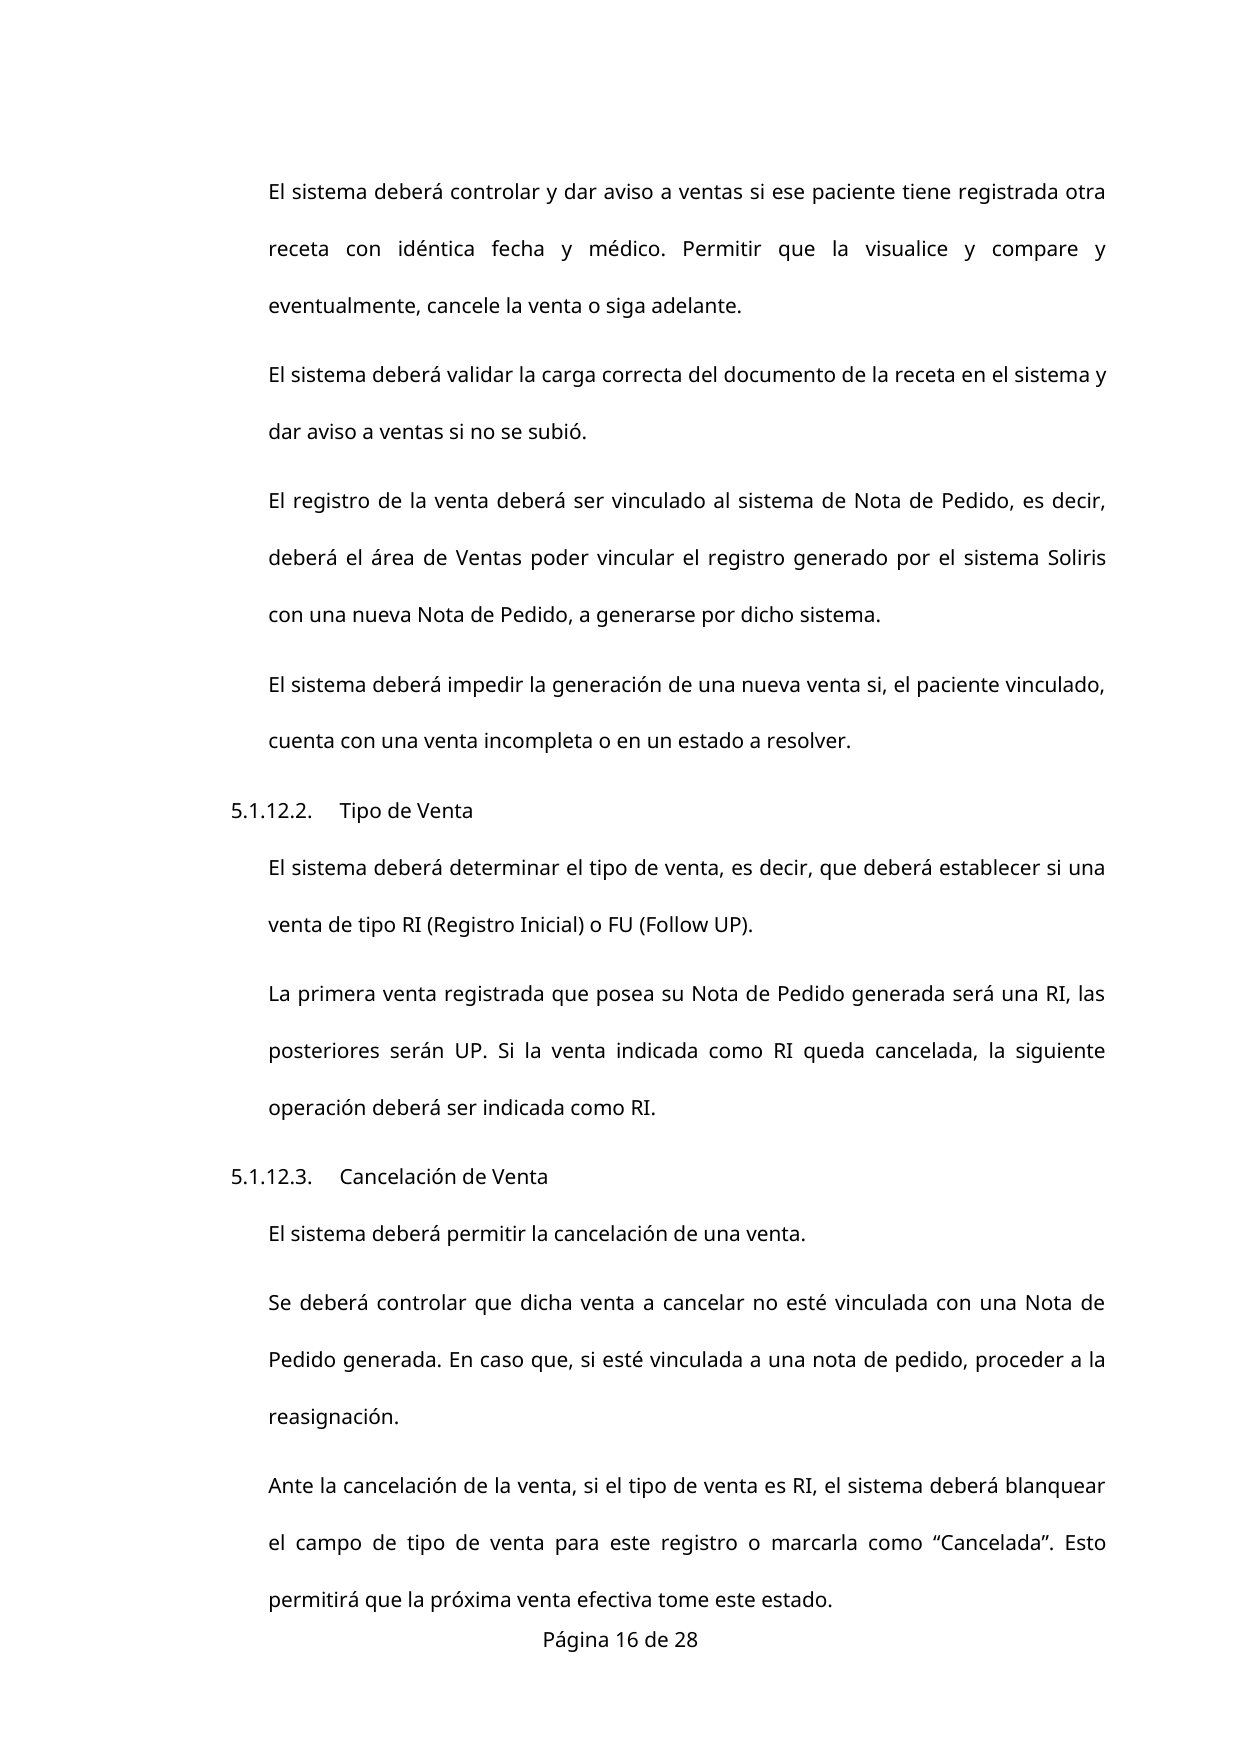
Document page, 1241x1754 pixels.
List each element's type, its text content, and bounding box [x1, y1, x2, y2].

text El sistema deberá permitir la cancelación de una venta. [268, 1219, 1107, 1247]
text El registro de la venta deberá ser vinculado al sistema de Nota de Pedido, es decir, deberá el área de Ventas poder vincular el registro generado por el sistema Soliris con una nueva Nota de Pedido, a generarse por dicho sistema. [268, 487, 1107, 629]
list Tipo de Venta [231, 796, 1122, 824]
list Cancelación de Venta [231, 1162, 1122, 1191]
text Se deberá controlar que dicha venta a cancelar no esté vinculada con una Nota de Pedido generada. En caso que, si esté vinculada a una nota de pedido, proceder a la reasignación. [268, 1288, 1107, 1431]
text El sistema deberá validar la carga correcta del documento de la receta en el sistema y dar aviso a ventas si no se subió. [268, 360, 1107, 446]
text El sistema deberá controlar y dar aviso a ventas si ese paciente tiene registrada otra receta con idéntica fecha y médico. Permitir que la visualice y compare y eventualmente, cancele la venta o siga adelante. [268, 177, 1107, 319]
text La primera venta registrada que posea su Nota de Pedido generada será una RI, las posteriores serán UP. Si la venta indicada como RI queda cancelada, la siguiente operación deberá ser indicada como RI. [268, 979, 1107, 1121]
text El sistema deberá impedir la generación de una nueva venta si, el paciente vinculado, cuenta con una venta incompleta o en un estado a resolver. [268, 670, 1107, 755]
text Ante la cancelación de la venta, si el tipo de venta es RI, el sistema deberá blanquear el campo de tipo de venta para este registro o marcarla como “Cancelada”. Esto permitirá que la próxima venta efectiva tome este estado. [268, 1472, 1107, 1614]
text El sistema deberá determinar el tipo de venta, es decir, que deberá establecer si una venta de tipo RI (Registro Inicial) o FU (Follow UP). [268, 853, 1107, 938]
